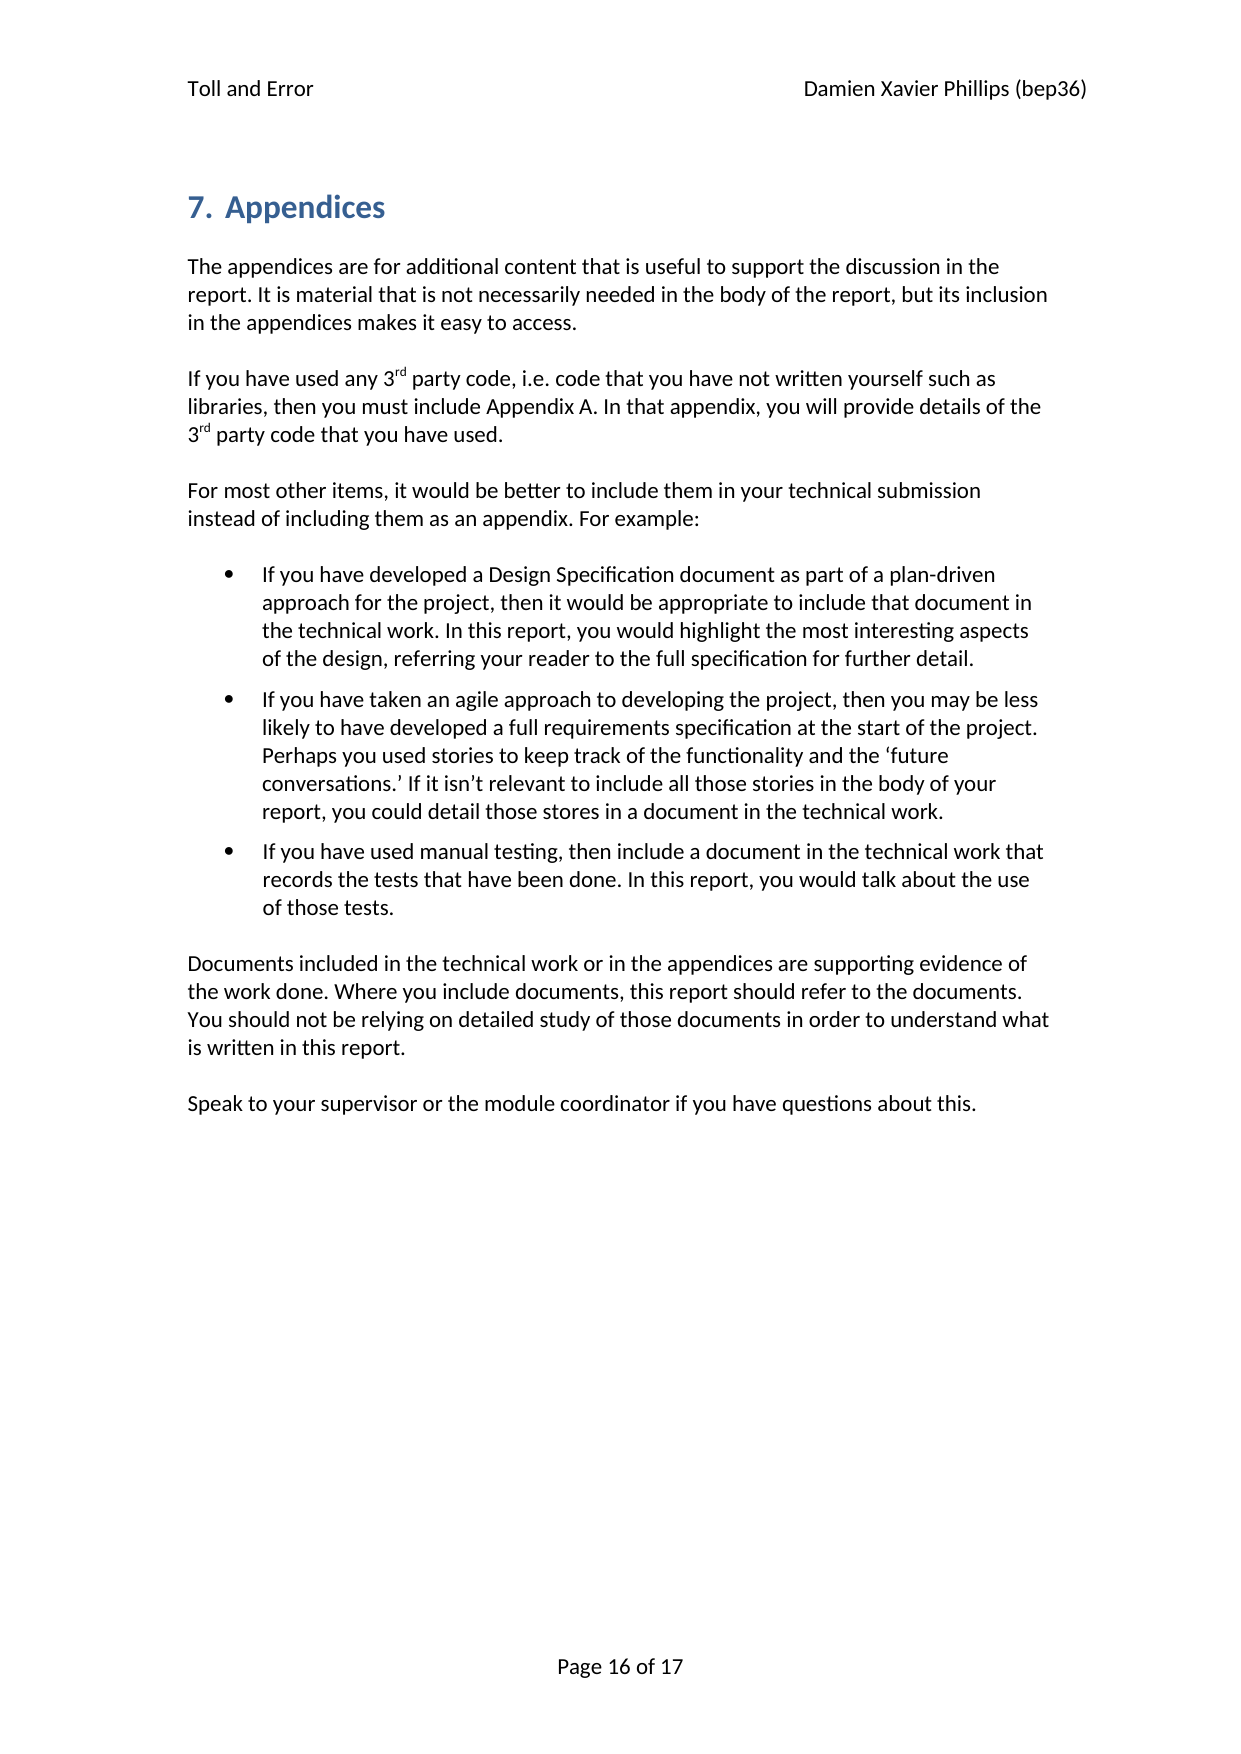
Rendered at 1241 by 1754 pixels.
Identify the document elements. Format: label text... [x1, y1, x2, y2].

text The appendices are for additional content that is useful to support the discussion in the report. It is material that is not necessarily needed in the body of the report, but its inclusion in the appendices makes it easy to access. [187, 252, 1053, 336]
text For most other items, it would be better to include them in your technical submission instead of including them as an appendix. For example: [187, 476, 1053, 532]
list If you have taken an agile approach to developing the project, then you may be less likely to have developed a full requirements specification at the start of the project. Perhaps you used stories to keep track of the functionality and the ‘future conversations.’ If it isn’t relevant to include all those stories in the body of your report, you could detail those stores in a document in the technical work. [225, 685, 1053, 825]
text If you have used any 3rd party code, i.e. code that you have not written yourself such as libraries, then you must include Appendix A. In that appendix, you will provide details of the 3rd party code that you have used. [187, 364, 1053, 448]
subtitle Appendices [187, 186, 1053, 227]
list If you have developed a Design Specification document as part of a plan-driven approach for the project, then it would be appropriate to include that document in the technical work. In this report, you would highlight the most interesting aspects of the design, referring your reader to the full specification for further detail. [225, 560, 1053, 672]
list If you have used manual testing, then include a document in the technical work that records the tests that have been done. In this report, you would talk about the use of those tests. [225, 837, 1053, 921]
text Documents included in the technical work or in the appendices are supporting evidence of the work done. Where you include documents, this report should refer to the documents. You should not be relying on detailed study of those documents in order to understand what is written in this report. [187, 949, 1053, 1062]
text Speak to your supervisor or the module coordinator if you have questions about this. [187, 1089, 1053, 1118]
